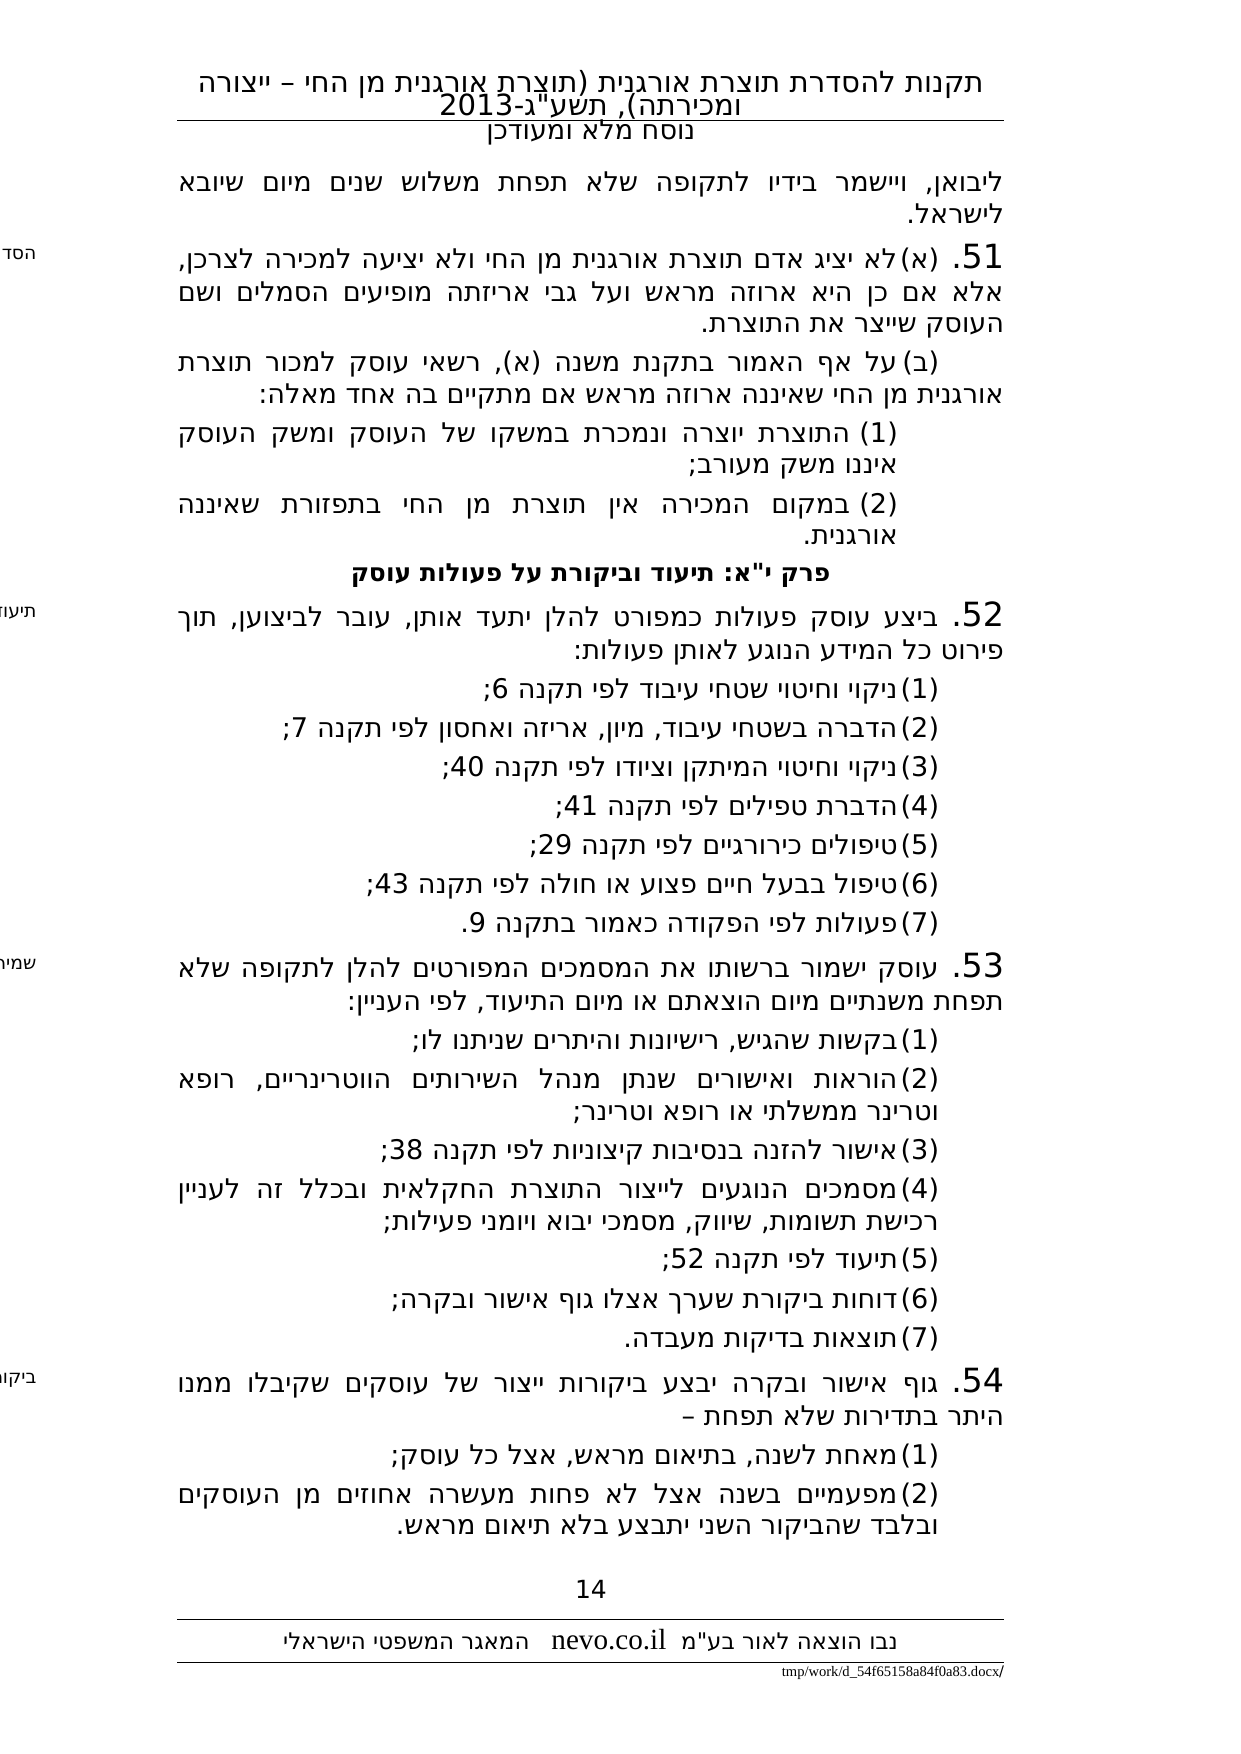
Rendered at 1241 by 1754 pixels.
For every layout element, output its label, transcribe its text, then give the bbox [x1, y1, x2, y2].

text (7) פעולות לפי הפקודה כאמור בתקנה 9. [177, 907, 939, 939]
text (3) ניקוי וחיטוי המיתקן וציודו לפי תקנה 40; [177, 751, 939, 783]
text 52. ביצע עוסק פעולות כמפורט להלן יתעד אותן, עובר לביצוען, תוך פירוט כל המידע הנוגע לאותן פעולות: [177, 595, 1004, 666]
text (1) מאחת לשנה, בתיאום מראש, אצל כל עוסק; [177, 1439, 939, 1471]
text 53. עוסק ישמור ברשותו את המסמכים המפורטים להלן לתקופה שלא תפחת משנתיים מיום הוצאתם או מיום התיעוד, לפי העניין: [177, 947, 1004, 1017]
text פרק י"א: תיעוד וביקורת על פעולות עוסק [177, 558, 1004, 588]
text (ב) על אף האמור בתקנת משנה (א), רשאי עוסק למכור תוצרת אורגנית מן החי שאיננה ארוזה מראש אם מתקיים בה אחד מאלה: [177, 347, 1004, 410]
text 54. גוף אישור ובקרה יבצע ביקורות ייצור של עוסקים שקיבלו ממנו היתר בתדירות שלא תפחת – [177, 1361, 1004, 1431]
text (2) הדברה בשטחי עיבוד, מיון, אריזה ואחסון לפי תקנה 7; [177, 712, 939, 744]
text (1) בקשות שהגיש, רישיונות והיתרים שניתנו לו; [177, 1024, 939, 1056]
text (4) הדברת טפילים לפי תקנה 41; [177, 790, 939, 822]
text 51. (א) לא יציג אדם תוצרת אורגנית מן החי ולא יציעה למכירה לצרכן, אלא אם כן היא ארוזה מראש ועל גבי אריזתה מופיעים הסמלים ושם העוסק שייצר את התוצרת. [177, 237, 1004, 339]
text (5) תיעוד לפי תקנה 52; [177, 1244, 939, 1275]
text (2) במקום המכירה אין תוצרת מן החי בתפזורת שאיננה אורגנית. [177, 488, 898, 551]
text (6) טיפול בבעל חיים פצוע או חולה לפי תקנה 43; [177, 868, 939, 900]
text (5) טיפולים כירורגיים לפי תקנה 29; [177, 829, 939, 861]
text (1) התוצרת יוצרה ונמכרת במשקו של העוסק ומשק העוסק איננו משק מעורב; [177, 417, 898, 480]
text (2) הוראות ואישורים שנתן מנהל השירותים הווטרינריים, רופא וטרינר ממשלתי או רופא וטרינר; [177, 1063, 939, 1127]
text (7) תוצאות בדיקות מעבדה. [177, 1322, 939, 1353]
text (2) מפעמיים בשנה אצל לא פחות מעשרה אחוזים מן העוסקים ובלבד שהביקור השני יתבצע בלא תיאום מראש. [177, 1478, 939, 1541]
text (4) מסמכים הנוגעים לייצור התוצרת החקלאית ובכלל זה לעניין רכישת תשומות, שיווק, מסמכי יבוא ויומני פעילות; [177, 1173, 939, 1236]
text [177, 167, 1004, 230]
text (3) אישור להזנה בנסיבות קיצוניות לפי תקנה 38; [177, 1134, 939, 1166]
text (6) דוחות ביקורת שערך אצלו גוף אישור ובקרה; [177, 1283, 939, 1314]
text (1) ניקוי וחיטוי שטחי עיבוד לפי תקנה 6; [177, 673, 939, 705]
